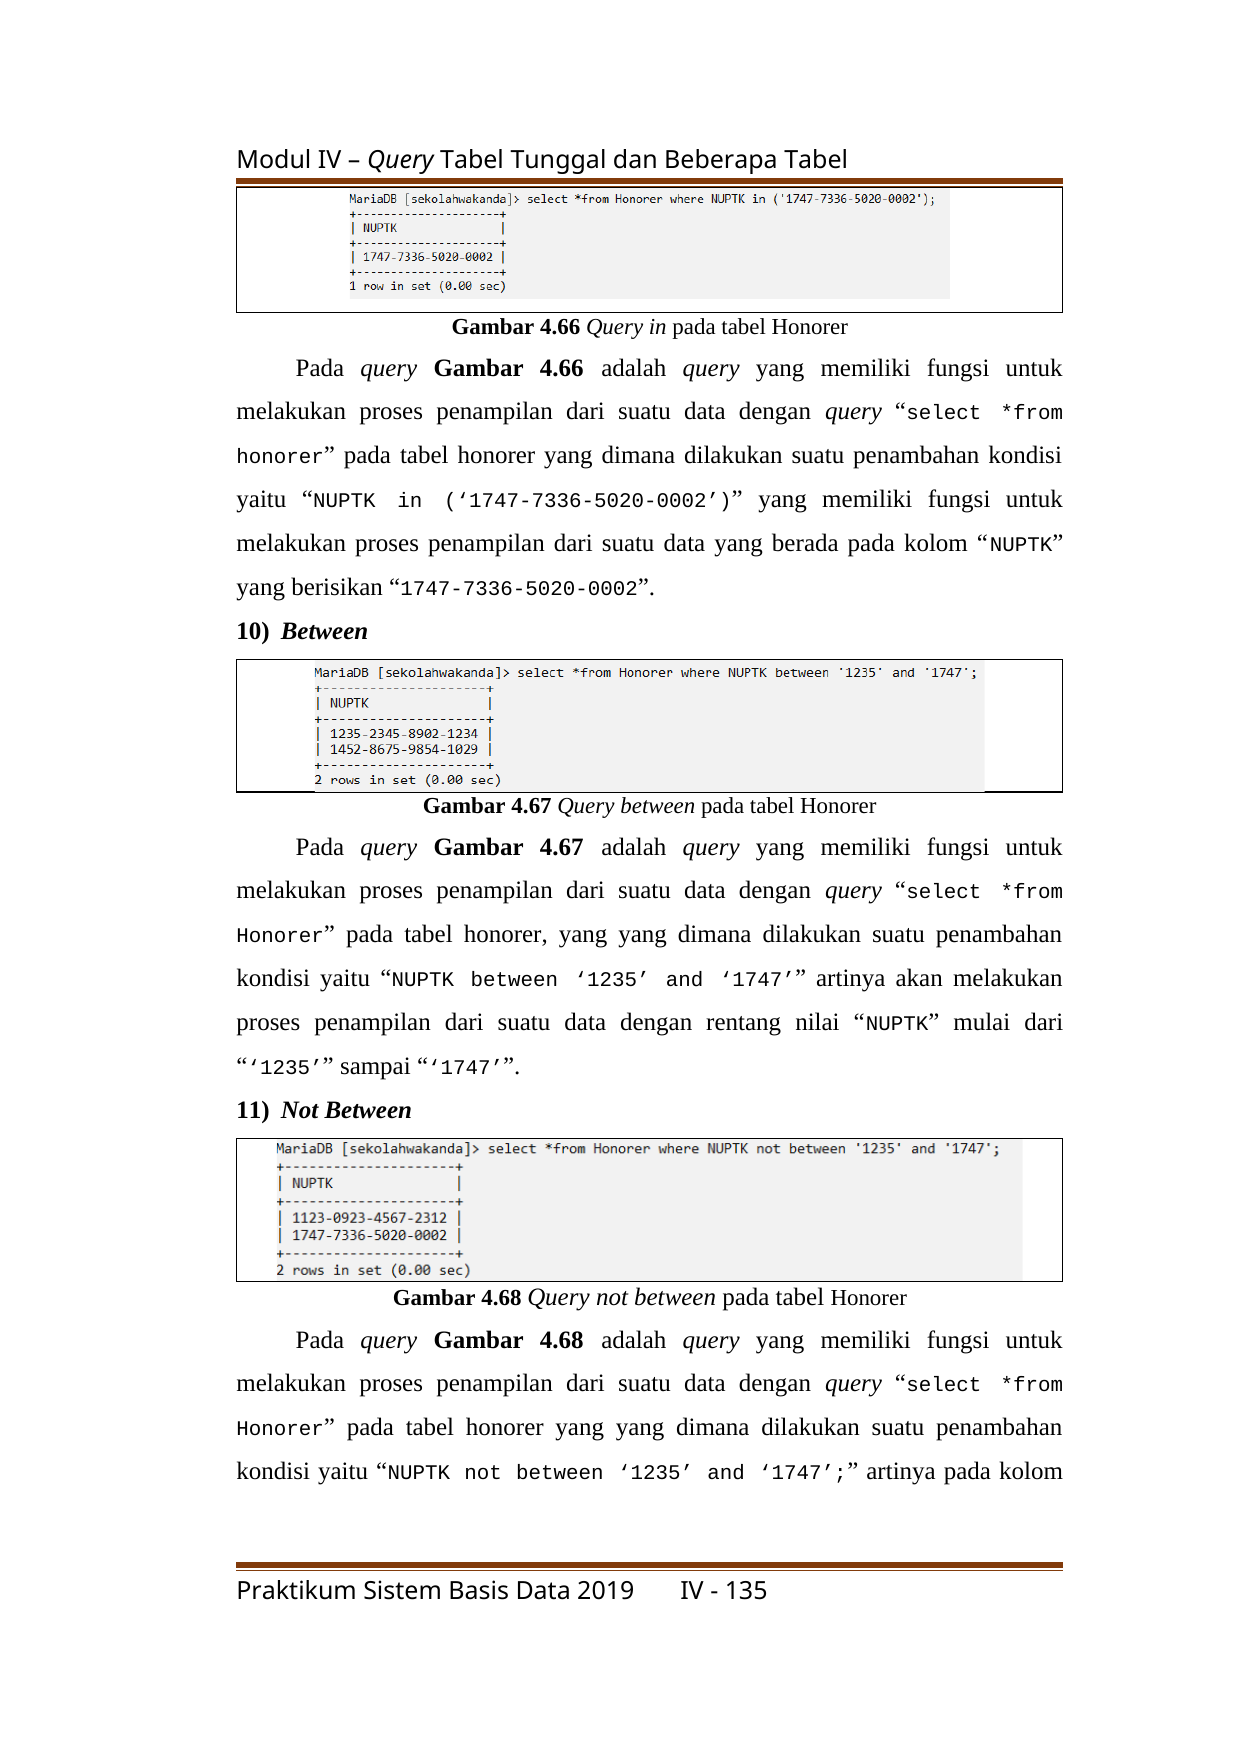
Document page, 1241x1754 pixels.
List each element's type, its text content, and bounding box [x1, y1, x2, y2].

picture [349, 188, 950, 299]
table_header [237, 188, 1062, 312]
text Pada query Gambar 4.67 adalah query yang memiliki fungsi untuk melakukan proses penampilan dari suatu data dengan query “select *from Honorer” pada tabel honorer, yang yang dimana dilakukan suatu penambahan kondisi yaitu “NUPTK between ‘1235’ and ‘1747’” artinya akan melakukan proses penampilan dari suatu data dengan rentang nilai “NUPTK” mulai dari “‘1235’” sampai “‘1747’”. [236, 832, 1063, 1080]
picture [314, 660, 985, 792]
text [236, 1325, 1063, 1485]
table_header [985, 660, 1062, 791]
text Gambar 4.68 Query not between pada tabel Honorer [236, 1282, 1063, 1310]
table_header [237, 660, 314, 791]
list Between [236, 616, 1063, 645]
table_header [237, 1139, 276, 1281]
text Gambar 4.66 Query in pada tabel Honorer [236, 313, 1063, 339]
text Gambar 4.67 Query between pada tabel Honorer [236, 793, 1063, 819]
table_header [1023, 1139, 1062, 1281]
picture [276, 1139, 1023, 1281]
text Pada query Gambar 4.66 adalah query yang memiliki fungsi untuk melakukan proses penampilan dari suatu data dengan query “select *from honorer” pada tabel honorer yang dimana dilakukan suatu penambahan kondisi yaitu “NUPTK in (‘1747-7336-5020-0002’)” yang memiliki fungsi untuk melakukan proses penampilan dari suatu data yang berada pada kolom “NUPTK” yang berisikan “1747-7336-5020-0002”. [236, 353, 1063, 601]
list Not Between [236, 1095, 1063, 1124]
